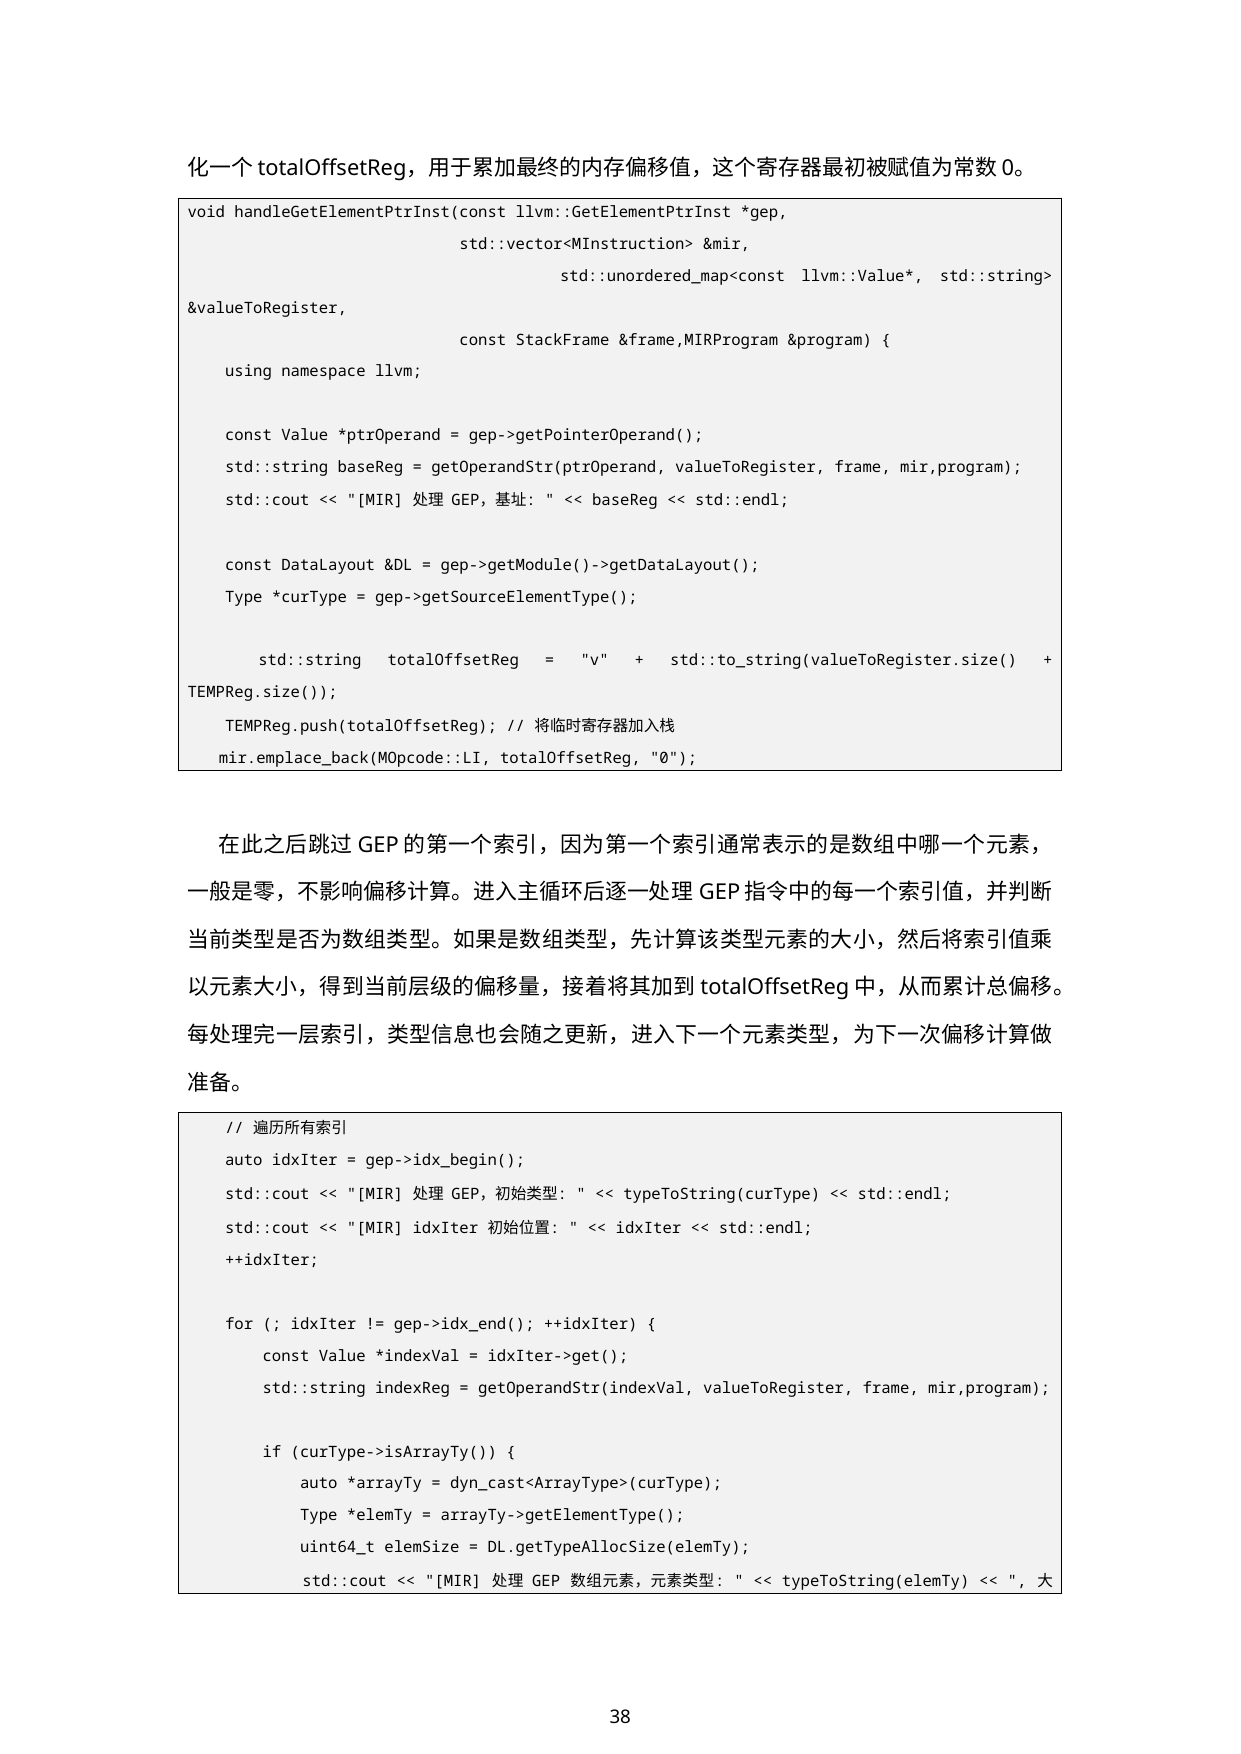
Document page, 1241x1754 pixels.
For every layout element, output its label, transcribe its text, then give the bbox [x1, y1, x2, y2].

text 在此之后跳过GEP的第一个索引，因为第一个索引通常表示的是数组中哪一个元素，一般是零，不影响偏移计算。进入主循环后逐一处理GEP指令中的每一个索引值，并判断当前类型是否为数组类型。如果是数组类型，先计算该类型元素的大小，然后将索引值乘以元素大小，得到当前层级的偏移量，接着将其加到totalOffsetReg中，从而累计总偏移。每处理完一层索引，类型信息也会随之更新，进入下一个元素类型，为下一次偏移计算做准备。 [187, 827, 1053, 1096]
text std::unordered_map<const llvm::Value*, std::string> &valueToRegister, [179, 261, 1061, 318]
text const StackFrame &frame,MIRProgram &program) { [179, 325, 1061, 349]
text std::cout << "[MIR] idxIter 初始位置: " << idxIter << std::endl; [179, 1212, 1061, 1238]
text std::string totalOffsetReg = "v" + std::to_string(valueToRegister.size() + TEMPReg.size()); [179, 646, 1061, 702]
text auto idxIter = gep->idx_begin(); [179, 1146, 1061, 1170]
text // 遍历所有索引 [179, 1113, 1061, 1138]
text uint64_t elemSize = DL.getTypeAllocSize(elemTy); [179, 1533, 1061, 1557]
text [187, 150, 1053, 182]
text const DataLayout &DL = gep->getModule()->getDataLayout(); [179, 550, 1061, 575]
text mir.emplace_back(MOpcode::LI, totalOffsetReg, "0"); [179, 744, 1061, 770]
text const Value *ptrOperand = gep->getPointerOperand(); [179, 421, 1061, 445]
text std::string baseReg = getOperandStr(ptrOperand, valueToRegister, frame, mir,program); [179, 453, 1061, 477]
text using namespace llvm; [179, 357, 1061, 381]
text auto *arrayTy = dyn_cast<ArrayType>(curType); [179, 1469, 1061, 1493]
text std::cout << "[MIR] 处理 GEP，初始类型: " << typeToString(curType) << std::endl; [179, 1178, 1061, 1204]
text const Value *indexVal = idxIter->get(); [179, 1342, 1061, 1366]
text Type *curType = gep->getSourceElementType(); [179, 582, 1061, 607]
text Type *elemTy = arrayTy->getElementType(); [179, 1501, 1061, 1525]
text ++idxIter; [179, 1246, 1061, 1270]
text TEMPReg.push(totalOffsetReg); // 将临时寄存器加入栈 [179, 710, 1061, 736]
text void handleGetElementPtrInst(const llvm::GetElementPtrInst *gep, [179, 199, 1061, 222]
text std::cout << "[MIR] 处理 GEP，基址: " << baseReg << std::endl; [179, 484, 1061, 510]
text if (curType->isArrayTy()) { [179, 1437, 1061, 1462]
text std::vector<MInstruction> &mir, [179, 229, 1061, 254]
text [179, 1565, 1061, 1593]
text for (; idxIter != gep->idx_end(); ++idxIter) { [179, 1310, 1061, 1334]
text std::string indexReg = getOperandStr(indexVal, valueToRegister, frame, mir,program); [179, 1373, 1061, 1398]
